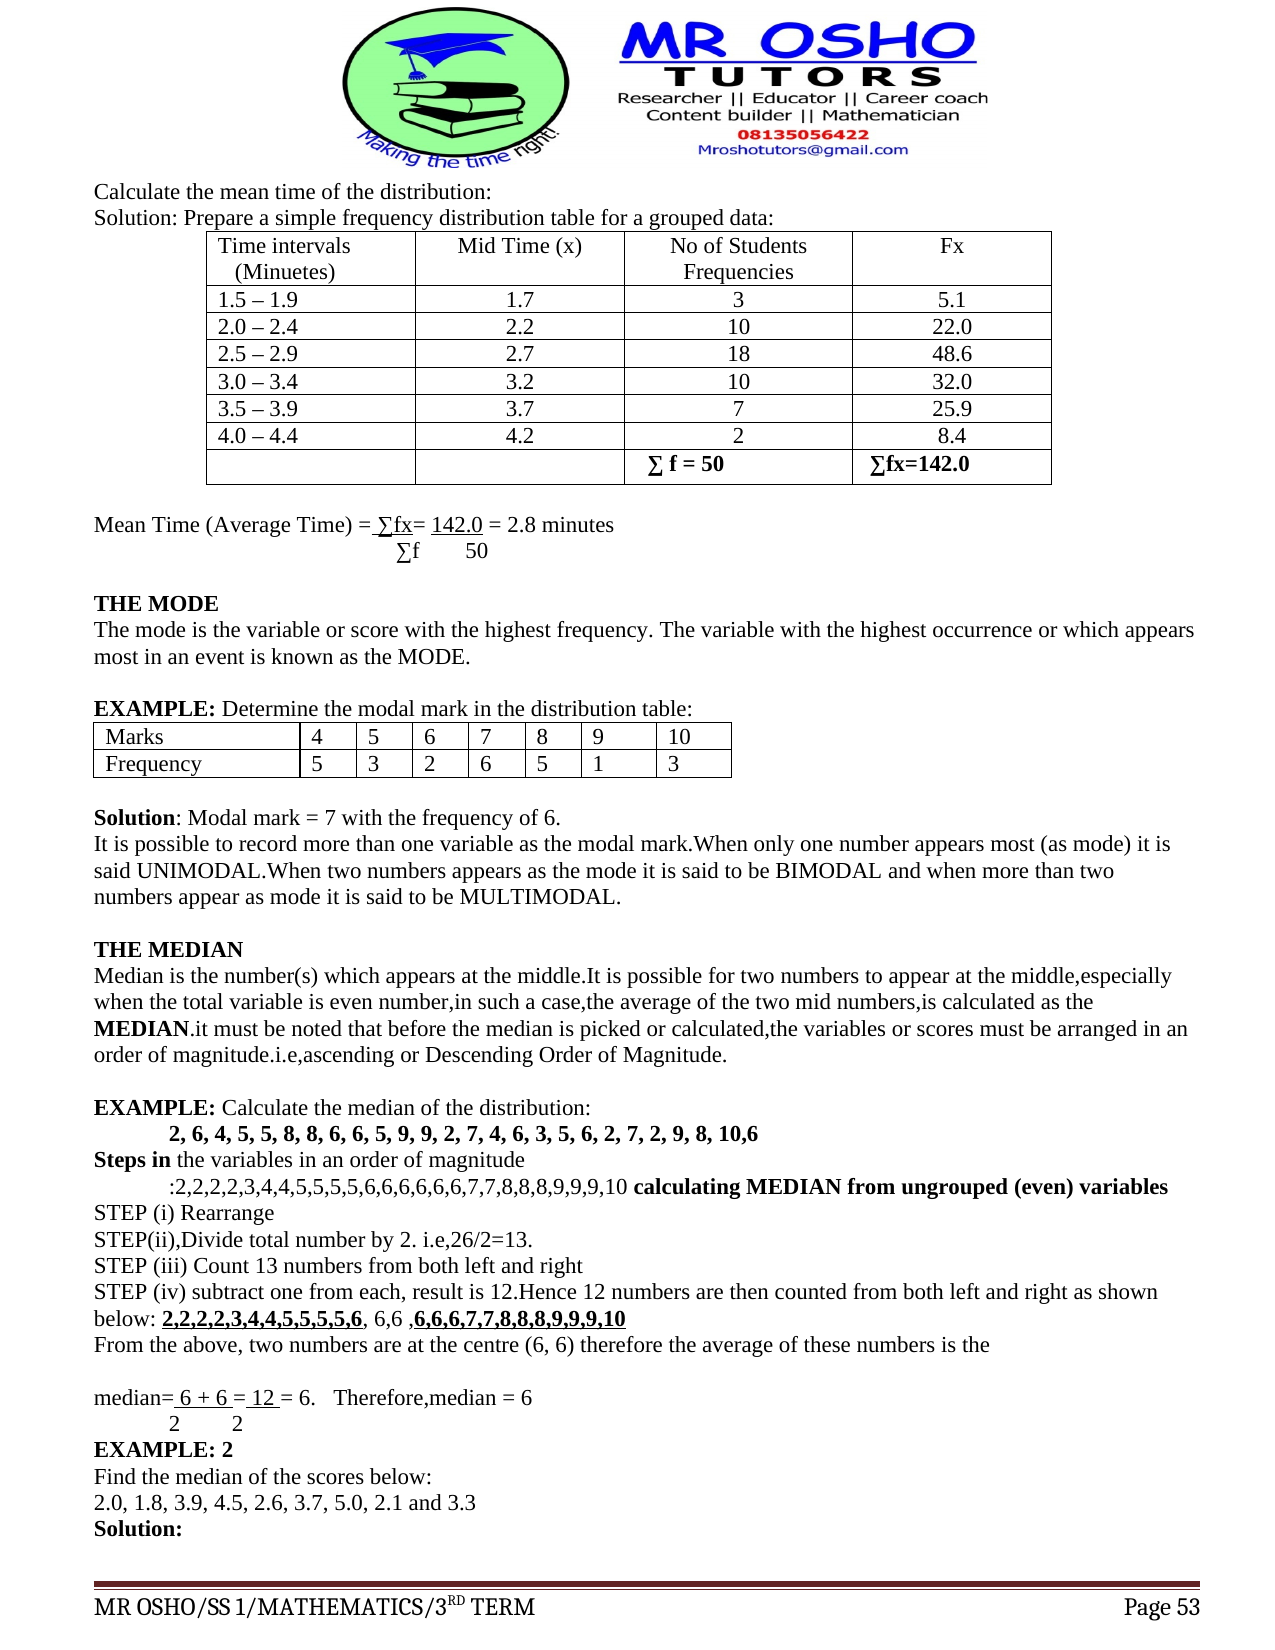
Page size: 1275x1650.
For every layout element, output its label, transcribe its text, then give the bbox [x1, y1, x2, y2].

table_header Marks [94, 723, 299, 749]
table_cell 2 [413, 750, 468, 777]
table_cell 5 [526, 750, 581, 777]
text Solution: Prepare a simple frequency distribution table for a grouped data: [94, 204, 1200, 231]
table_header Fx [853, 232, 1051, 284]
picture [342, 7, 988, 168]
table_cell Frequency [94, 750, 299, 777]
text Solution: Modal mark = 7 with the frequency of 6. [94, 804, 1200, 830]
text EXAMPLE: Determine the modal mark in the distribution table: [94, 695, 1200, 722]
table_cell 3 [625, 286, 852, 312]
table_cell 10 [625, 368, 852, 394]
text Solution: [94, 1516, 1200, 1542]
table_cell ∑fx=142.0 [853, 450, 1051, 483]
table_header 6 [413, 723, 468, 749]
text From the above, two numbers are at the centre (6, 6) therefore the average of these numbers is the [94, 1331, 1200, 1357]
table_header Time intervals (Minuetes) [207, 232, 415, 284]
table_header Mid Time (x) [416, 232, 624, 284]
table_cell 3.5 – 3.9 [207, 395, 415, 422]
table_cell [207, 450, 415, 483]
table_cell 1 [582, 750, 656, 777]
table_cell 32.0 [853, 368, 1051, 394]
text THE MEDIAN [94, 936, 1200, 962]
text ∑f 50 [94, 537, 1200, 564]
table_cell 2.0 – 2.4 [207, 313, 415, 339]
text 2, 6, 4, 5, 5, 8, 8, 6, 6, 5, 9, 9, 2, 7, 4, 6, 3, 5, 6, 2, 7, 2, 9, 8, 10,6 [94, 1120, 1200, 1147]
table_header 4 [301, 723, 356, 749]
text Mean Time (Average Time) = ∑fx= 142.0 = 2.8 minutes [94, 511, 1200, 537]
table_cell 6 [469, 750, 525, 777]
table_cell 3 [657, 750, 731, 777]
table_cell 2 [625, 423, 852, 449]
table_header 9 [582, 723, 656, 749]
table_cell 7 [625, 395, 852, 422]
table_cell 1.5 – 1.9 [207, 286, 415, 312]
text STEP (iv) subtract one from each, result is 12.Hence 12 numbers are then counted from both left and right as shown below: 2,2,2,2,3,4,4,5,5,5,5,6, 6,6 ,6,6,6,7,7,8,8,8,9,9,9,10 [94, 1278, 1200, 1331]
table_cell 25.9 [853, 395, 1051, 422]
text STEP (i) Rearrange [94, 1199, 1200, 1226]
text 2.0, 1.8, 3.9, 4.5, 2.6, 3.7, 5.0, 2.1 and 3.3 [94, 1489, 1200, 1516]
table_cell 18 [625, 340, 852, 367]
table_cell 3 [357, 750, 412, 777]
text STEP (iii) Count 13 numbers from both left and right [94, 1252, 1200, 1278]
table_cell 48.6 [853, 340, 1051, 367]
table_cell 4.0 – 4.4 [207, 423, 415, 449]
text STEP(ii),Divide total number by 2. i.e,26/2=13. [94, 1226, 1200, 1252]
table_header 5 [357, 723, 412, 749]
table_cell 3.2 [416, 368, 624, 394]
table_header 7 [469, 723, 525, 749]
table_cell [416, 450, 624, 483]
text Calculate the mean time of the distribution: [94, 178, 1200, 204]
table_cell 22.0 [853, 313, 1051, 339]
text It is possible to record more than one variable as the modal mark.When only one number appears most (as mode) it is said UNIMODAL.When two numbers appears as the mode it is said to be BIMODAL and when more than two numbers appear as mode it is said to be MULTIMODAL. [94, 830, 1200, 909]
table_cell 3.7 [416, 395, 624, 422]
table_cell 5 [301, 750, 356, 777]
text THE MODE [94, 590, 1200, 616]
text 2 2 [94, 1410, 1200, 1436]
text median= 6 + 6 = 12 = 6. Therefore,median = 6 [94, 1384, 1200, 1410]
table_header 8 [526, 723, 581, 749]
table_cell 4.2 [416, 423, 624, 449]
table_cell 8.4 [853, 423, 1051, 449]
table_header 10 [657, 723, 731, 749]
table_cell ∑ f = 50 [625, 450, 852, 483]
table_cell 2.7 [416, 340, 624, 367]
table_cell 5.1 [853, 286, 1051, 312]
table_cell 1.7 [416, 286, 624, 312]
text The mode is the variable or score with the highest frequency. The variable with the highest occurrence or which appears most in an event is known as the MODE. [94, 616, 1200, 669]
table_cell 3.0 – 3.4 [207, 368, 415, 394]
table_cell 10 [625, 313, 852, 339]
text Median is the number(s) which appears at the middle.It is possible for two numbers to appear at the middle,especially when the total variable is even number,in such a case,the average of the two mid numbers,is calculated as the MEDIAN.it must be noted that before the median is picked or calculated,the variables or scores must be arranged in an order of magnitude.i.e,ascending or Descending Order of Magnitude. [94, 962, 1200, 1067]
text :2,2,2,2,3,4,4,5,5,5,5,6,6,6,6,6,6,7,7,8,8,8,9,9,9,10 calculating MEDIAN from ungrouped (even) variables [94, 1173, 1200, 1199]
text Steps in the variables in an order of magnitude [94, 1147, 1200, 1173]
table_header No of Students Frequencies [625, 232, 852, 284]
table_cell 2.2 [416, 313, 624, 339]
table_cell 2.5 – 2.9 [207, 340, 415, 367]
text EXAMPLE: 2 [94, 1436, 1200, 1463]
text EXAMPLE: Calculate the median of the distribution: [94, 1094, 1200, 1120]
text Find the median of the scores below: [94, 1463, 1200, 1489]
